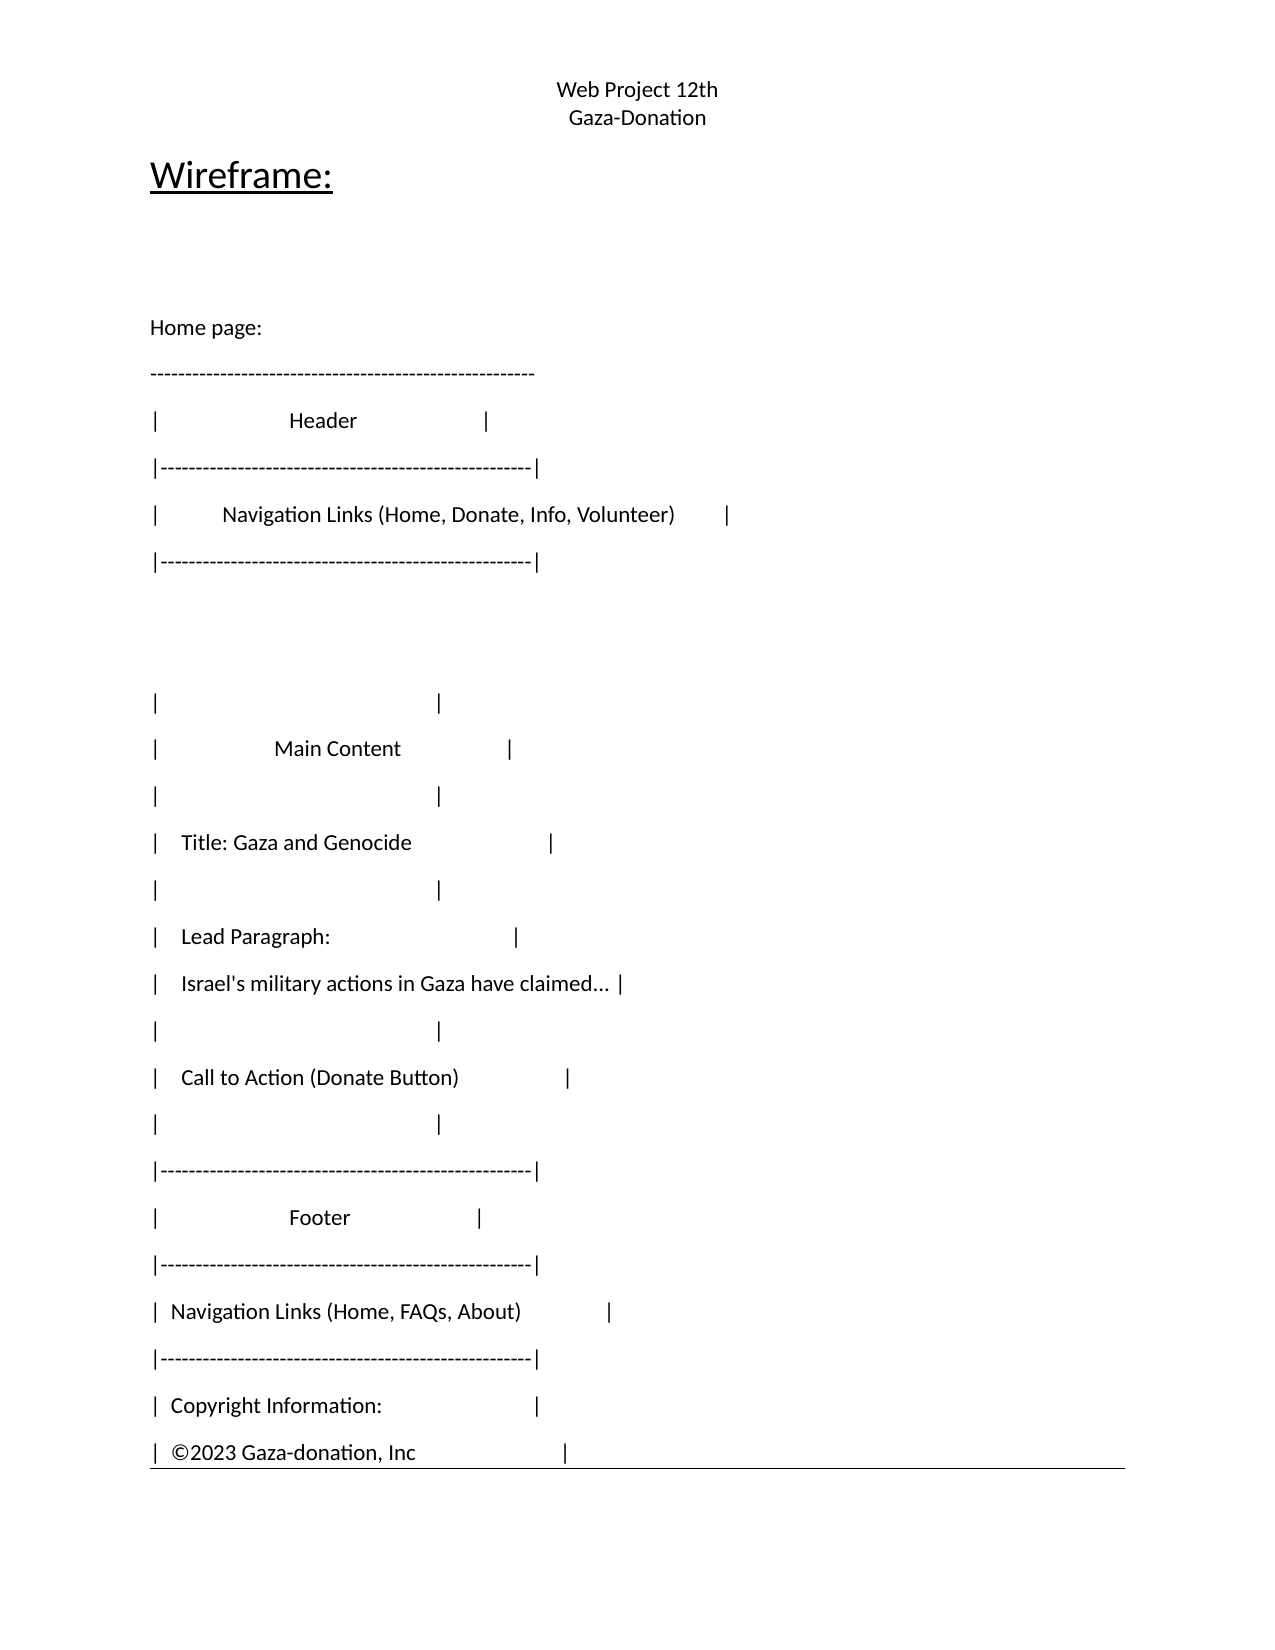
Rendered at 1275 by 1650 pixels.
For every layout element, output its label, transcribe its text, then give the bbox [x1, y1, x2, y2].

text | | [150, 1109, 1125, 1137]
text |-----------------------------------------------------| [150, 1250, 1125, 1278]
text |-----------------------------------------------------| [150, 1156, 1125, 1184]
text | Header | [150, 406, 1125, 434]
text | Main Content | [150, 734, 1125, 762]
text |-----------------------------------------------------| [150, 547, 1125, 575]
text ------------------------------------------------------- [150, 359, 1125, 387]
text | Navigation Links (Home, Donate, Info, Volunteer) | [150, 500, 1125, 528]
text | | [150, 875, 1125, 903]
text | | [150, 688, 1125, 716]
text | | [150, 781, 1125, 809]
text |-----------------------------------------------------| [150, 1344, 1125, 1372]
text | Footer | [150, 1203, 1125, 1231]
text | Lead Paragraph: | [150, 922, 1125, 950]
text | Copyright Information: | [150, 1391, 1125, 1419]
text | ©2023 Gaza-donation, Inc | [150, 1438, 1125, 1468]
text | Call to Action (Donate Button) | [150, 1063, 1125, 1091]
text | Title: Gaza and Genocide | [150, 828, 1125, 856]
text | | [150, 1016, 1125, 1044]
text Wireframe: [150, 150, 1125, 198]
text | Israel's military actions in Gaza have claimed... | [150, 969, 1125, 997]
text Home page: [150, 313, 1125, 341]
text | Navigation Links (Home, FAQs, About) | [150, 1297, 1125, 1325]
text |-----------------------------------------------------| [150, 453, 1125, 481]
